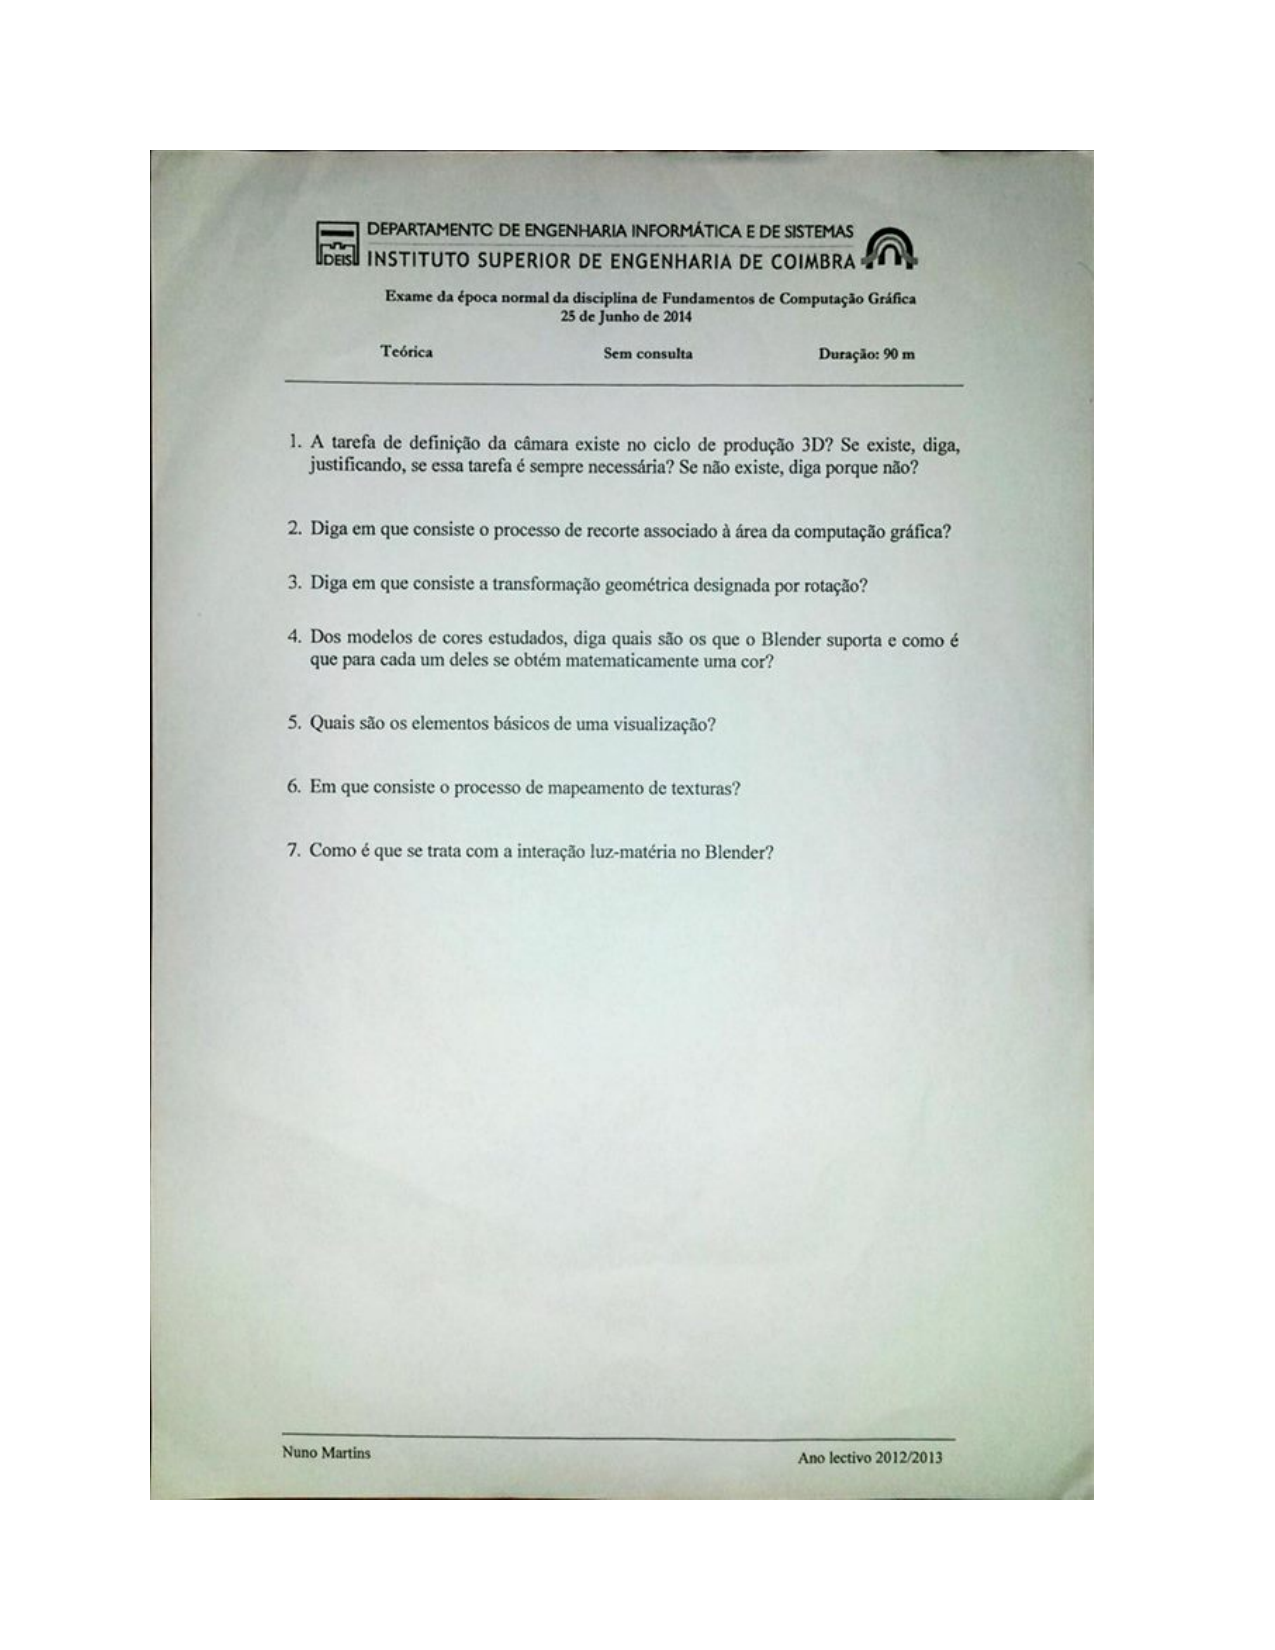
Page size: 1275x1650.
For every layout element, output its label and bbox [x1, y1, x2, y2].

picture [150, 150, 1094, 1500]
